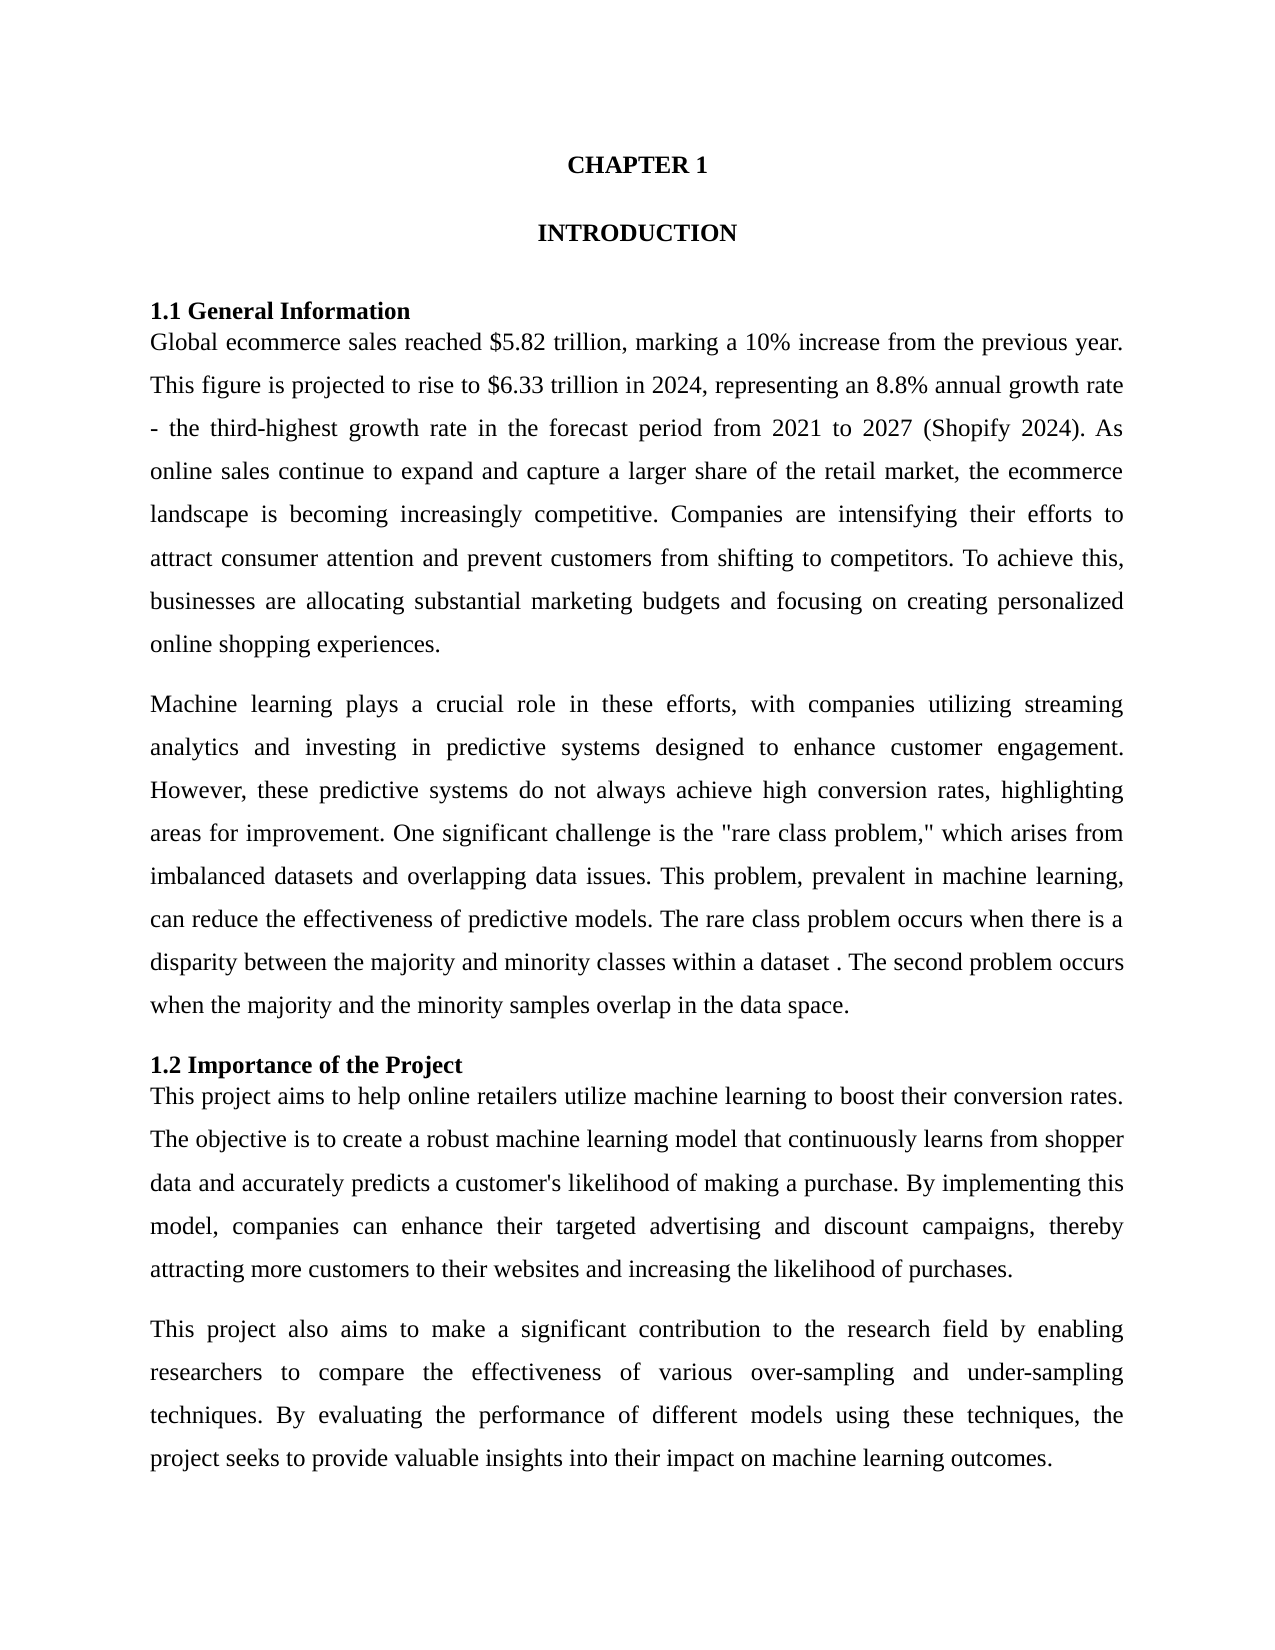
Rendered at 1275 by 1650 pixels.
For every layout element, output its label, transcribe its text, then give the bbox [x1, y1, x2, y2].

text Machine learning plays a crucial role in these efforts, with companies utilizing streaming analytics and investing in predictive systems designed to enhance customer engagement. However, these predictive systems do not always achieve high conversion rates, highlighting areas for improvement. One significant challenge is the "rare class problem," which arises from imbalanced datasets and overlapping data issues. This problem, prevalent in machine learning, can reduce the effectiveness of predictive models. The rare class problem occurs when there is a disparity between the majority and minority classes within a dataset . The second problem occurs when the majority and the minority samples overlap in the data space. [150, 689, 1125, 1019]
text This project also aims to make a significant contribution to the research field by enabling researchers to compare the effectiveness of various over-sampling and under-sampling techniques. By evaluating the performance of different models using these techniques, the project seeks to provide valuable insights into their impact on machine learning outcomes. [150, 1314, 1125, 1472]
subtitle General Information [150, 296, 1125, 325]
text Global ecommerce sales reached $5.82 trillion, marking a 10% increase from the previous year. This figure is projected to rise to $6.33 trillion in 2024, representing an 8.8% annual growth rate - the third-highest growth rate in the forecast period from 2021 to 2027 (Shopify 2024). As online sales continue to expand and capture a larger share of the retail market, the ecommerce landscape is becoming increasingly competitive. Companies are intensifying their efforts to attract consumer attention and prevent customers from shifting to competitors. To achieve this, businesses are allocating substantial marketing budgets and focusing on creating personalized online shopping experiences. [150, 327, 1125, 658]
subtitle 1.2 Importance of the Project [150, 1050, 1125, 1079]
text CHAPTER 1 [150, 150, 1125, 179]
text This project aims to help online retailers utilize machine learning to boost their conversion rates. The objective is to create a robust machine learning model that continuously learns from shopper data and accurately predicts a customer's likelihood of making a purchase. By implementing this model, companies can enhance their targeted advertising and discount campaigns, thereby attracting more customers to their websites and increasing the likelihood of purchases. [150, 1081, 1125, 1283]
subtitle INTRODUCTION [150, 218, 1125, 247]
